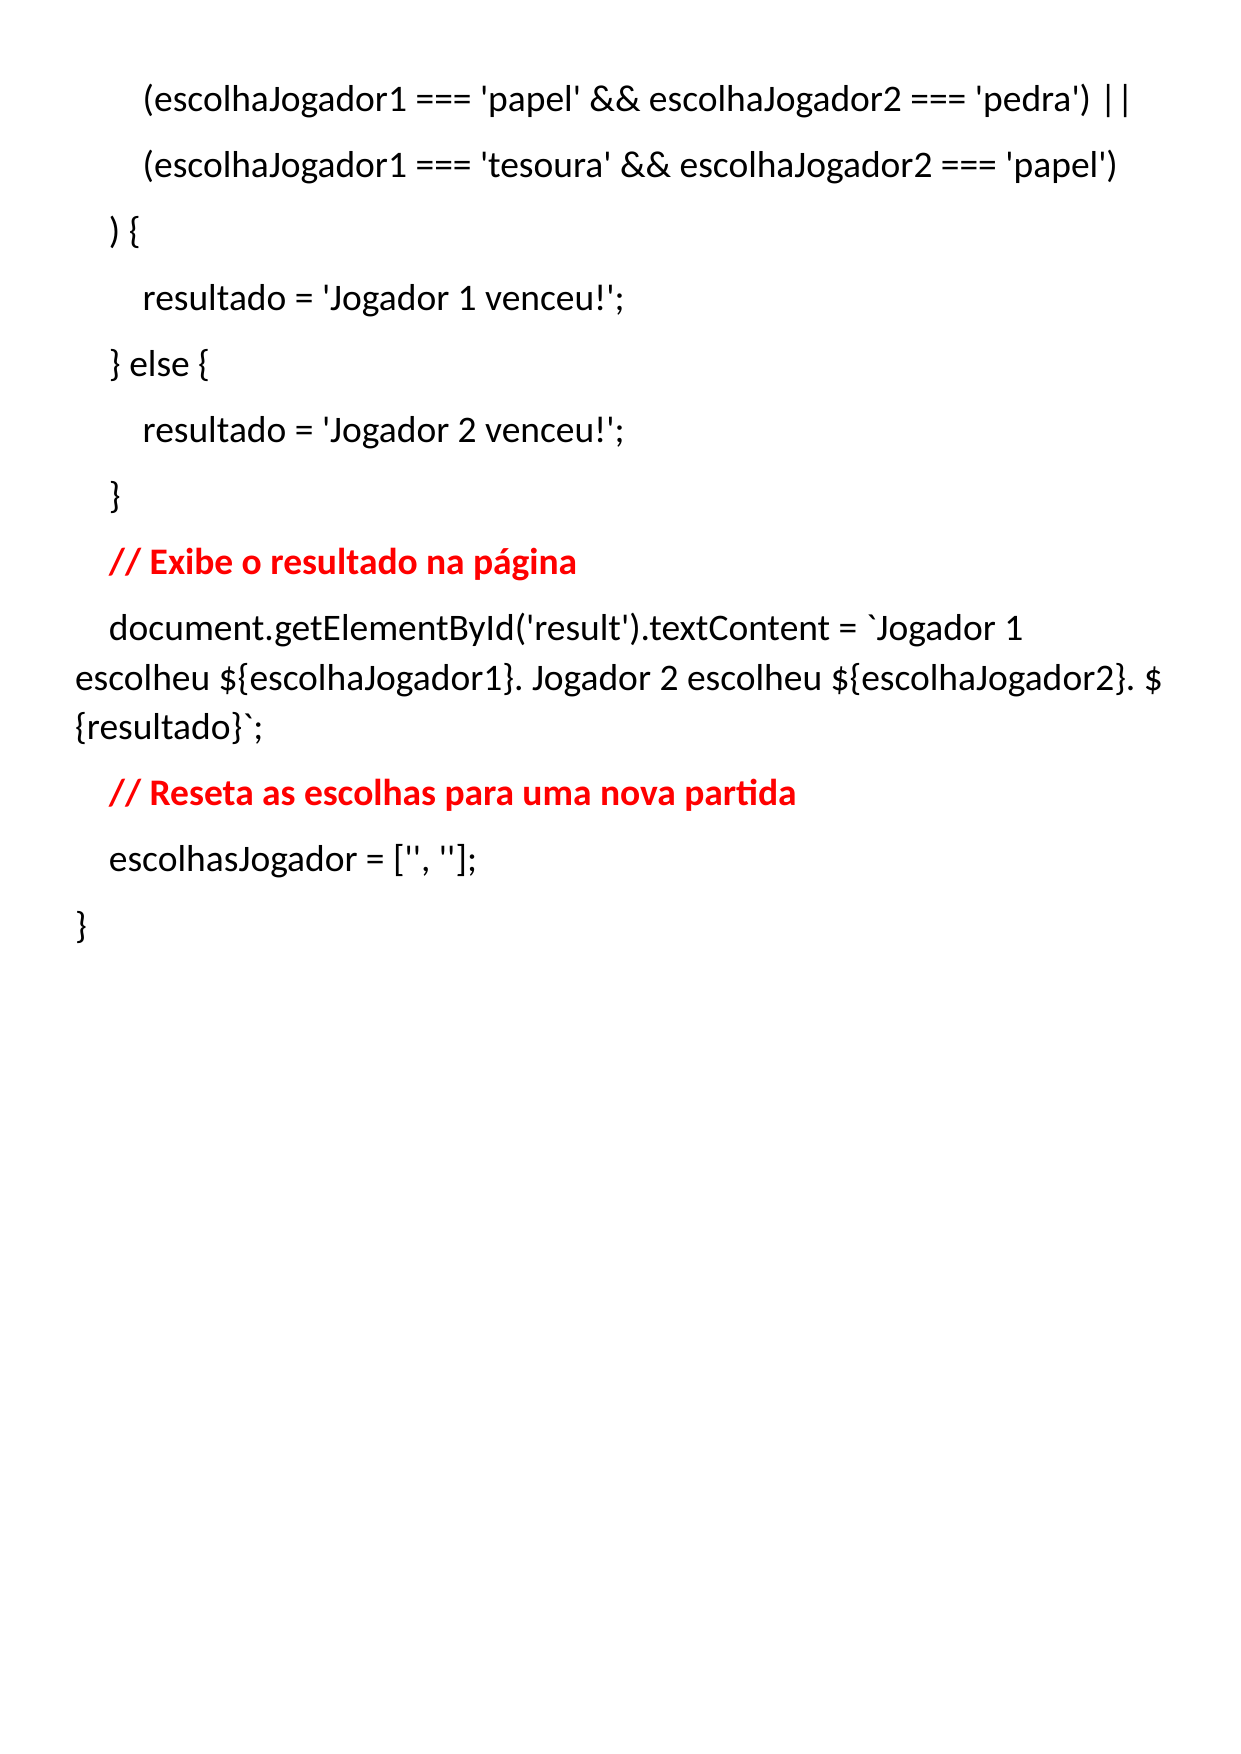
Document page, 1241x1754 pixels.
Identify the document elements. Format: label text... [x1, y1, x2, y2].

text (escolhaJogador1 === 'papel' && escolhaJogador2 === 'pedra') || [75, 75, 1165, 121]
text escolhasJogador = ['', '']; [75, 835, 1165, 881]
text resultado = 'Jogador 1 venceu!'; [75, 273, 1165, 319]
text document.getElementById('result').textContent = `Jogador 1 escolheu ${escolhaJogador1}. Jogador 2 escolheu ${escolhaJogador2}. ${resultado}`; [75, 604, 1165, 749]
text } [75, 472, 1165, 518]
text (escolhaJogador1 === 'tesoura' && escolhaJogador2 === 'papel') [75, 141, 1165, 187]
text // Reseta as escolhas para uma nova partida [75, 769, 1165, 815]
text } else { [75, 339, 1165, 385]
text ) { [75, 207, 1165, 253]
text // Exibe o resultado na página [75, 538, 1165, 584]
text } [75, 902, 1165, 947]
text resultado = 'Jogador 2 venceu!'; [75, 406, 1165, 452]
